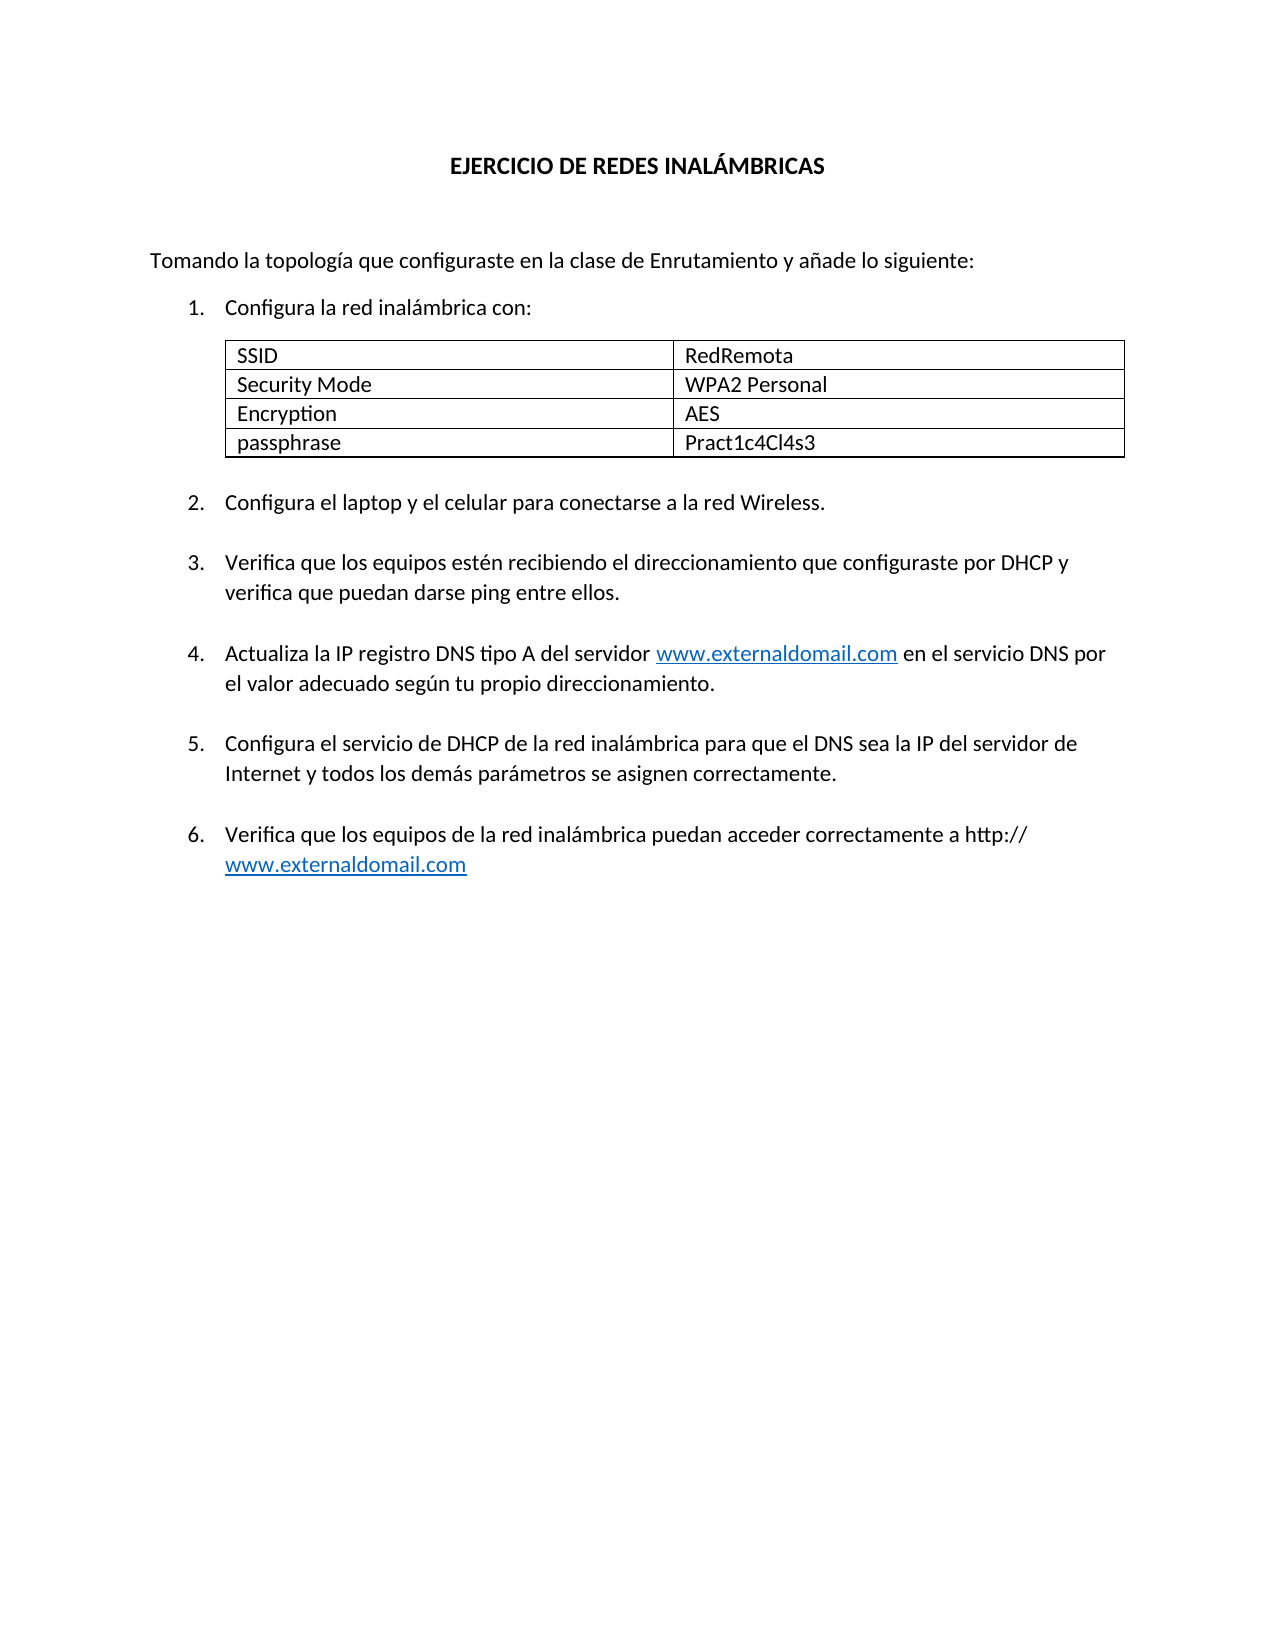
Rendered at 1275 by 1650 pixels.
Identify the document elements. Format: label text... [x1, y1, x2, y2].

list Configura la red inalámbrica con: [187, 293, 1125, 321]
table_cell WPA2 Personal [674, 370, 1124, 398]
text Tomando la topología que configuraste en la clase de Enrutamiento y añade lo siguiente: [150, 246, 1125, 274]
list Verifica que los equipos de la red inalámbrica puedan acceder correctamente a http:// www.externaldomail.com [187, 820, 1125, 878]
table_cell passphrase [226, 429, 673, 456]
list Configura el laptop y el celular para conectarse a la red Wireless. [187, 488, 1125, 516]
table_cell Security Mode [226, 370, 673, 398]
table_cell Pract1c4Cl4s3 [674, 429, 1124, 456]
text EJERCICIO DE REDES INALÁMBRICAS [150, 150, 1125, 181]
list Actualiza la IP registro DNS tipo A del servidor www.externaldomail.com en el servicio DNS por el valor adecuado según tu propio direccionamiento. [187, 639, 1125, 697]
table_cell AES [674, 399, 1124, 427]
list Verifica que los equipos estén recibiendo el direccionamiento que configuraste por DHCP y verifica que puedan darse ping entre ellos. [187, 548, 1125, 606]
list Configura el servicio de DHCP de la red inalámbrica para que el DNS sea la IP del servidor de Internet y todos los demás parámetros se asignen correctamente. [187, 729, 1125, 788]
table_cell Encryption [226, 399, 673, 427]
table_header RedRemota [674, 341, 1124, 369]
table_header SSID [226, 341, 673, 369]
